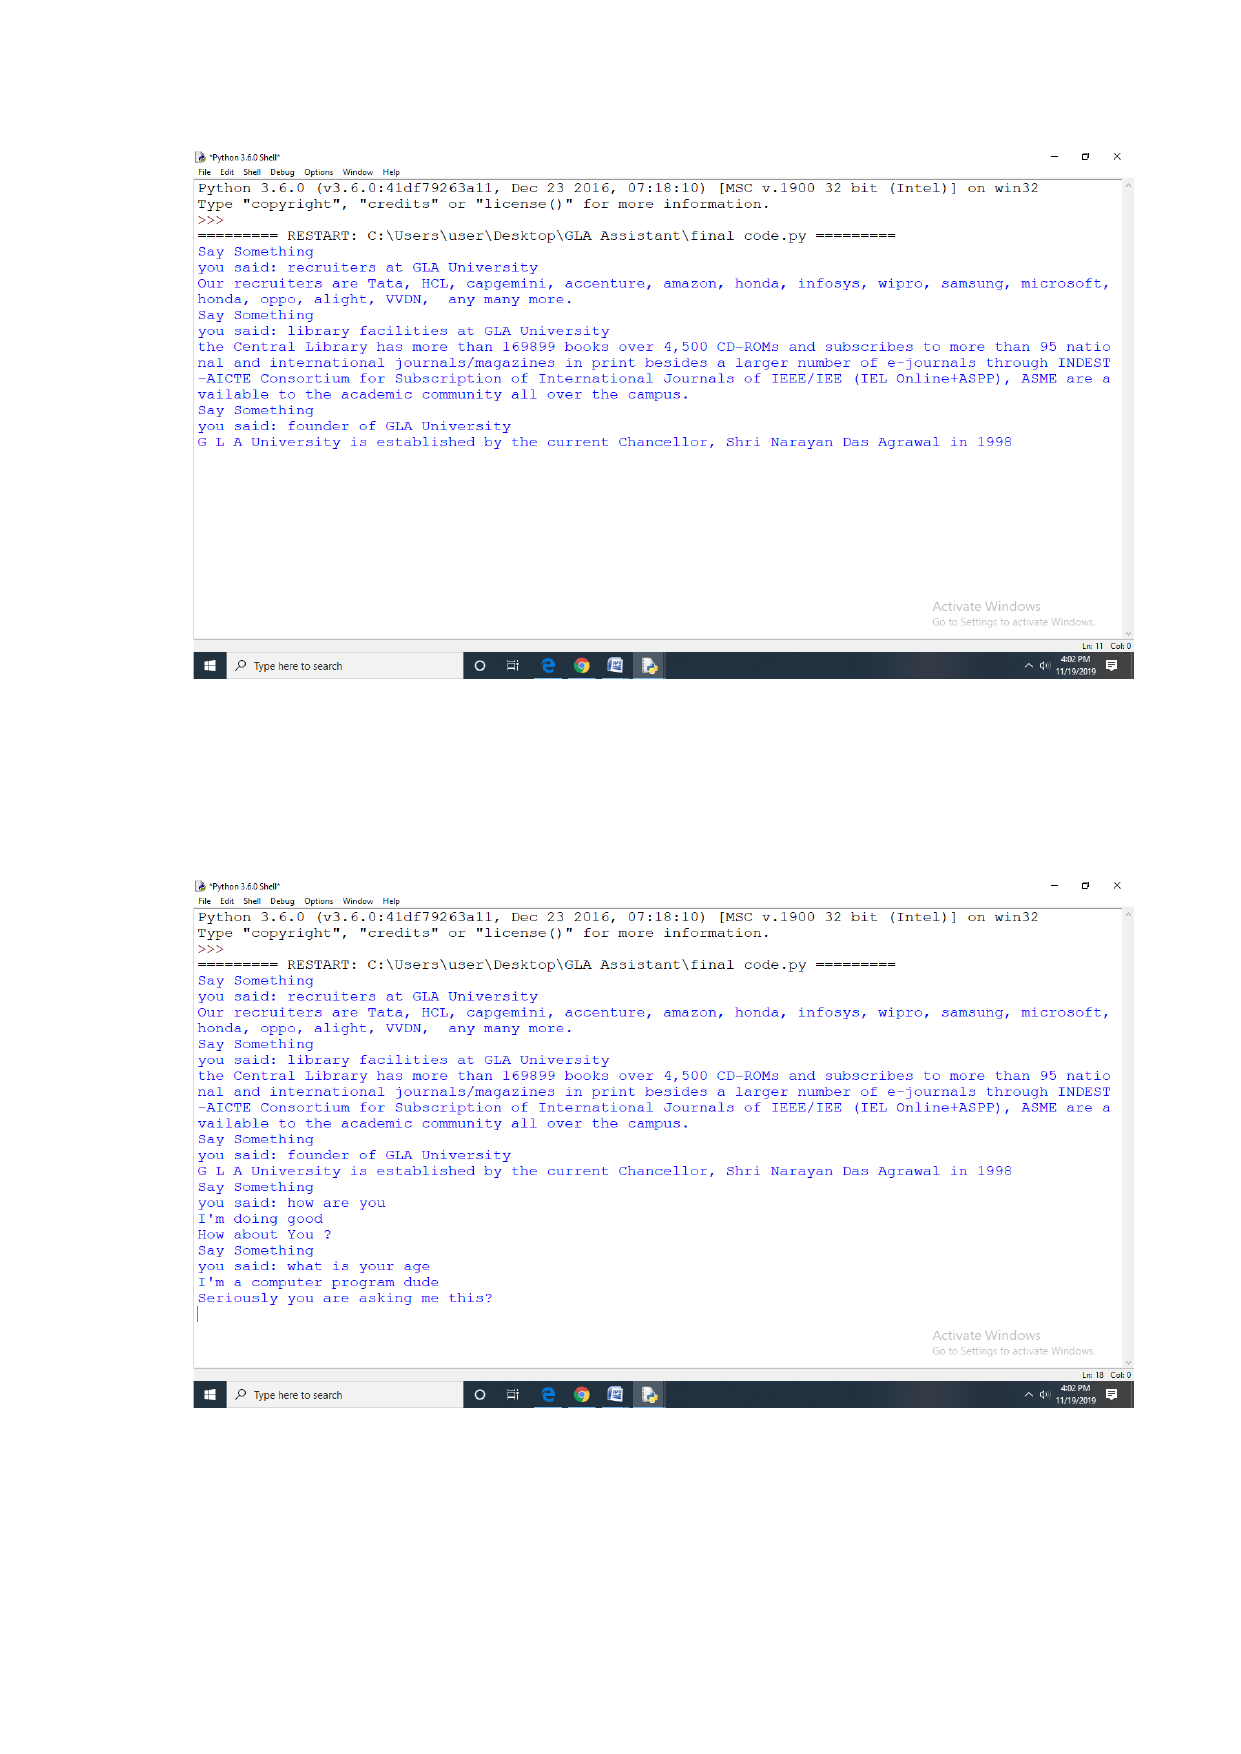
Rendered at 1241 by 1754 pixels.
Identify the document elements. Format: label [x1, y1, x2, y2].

picture [193, 150, 1134, 679]
picture [193, 878, 1134, 1408]
